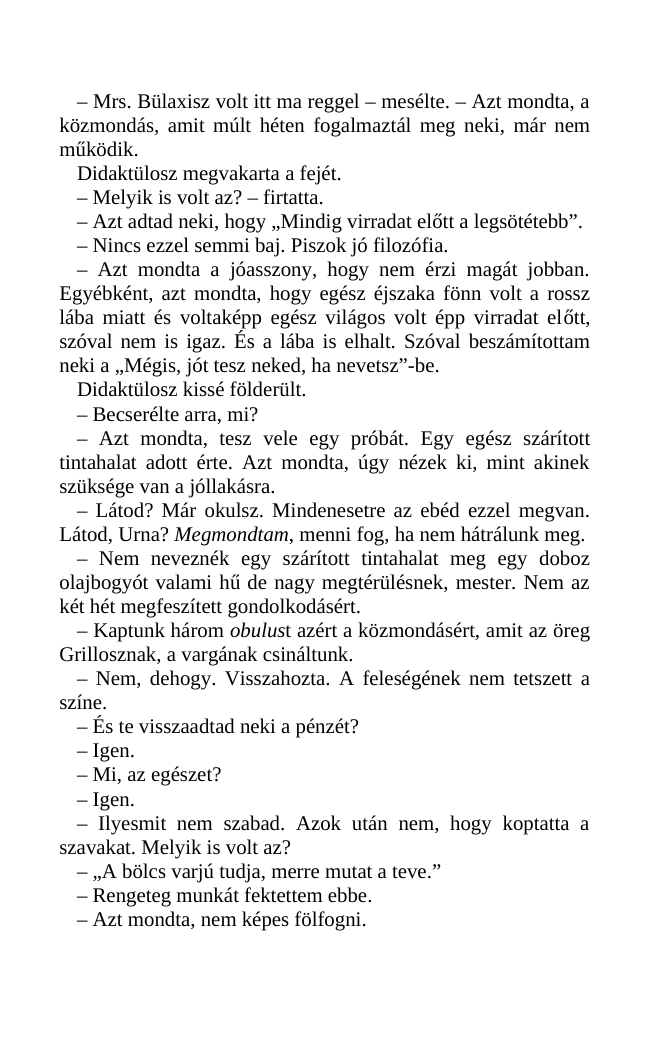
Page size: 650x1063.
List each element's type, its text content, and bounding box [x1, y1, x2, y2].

text – Azt mondta a jóasszony, hogy nem érzi magát jobban. Egyébként, azt mondta, hogy egész éjszaka fönn volt a rossz lába miatt és voltaképp egész világos volt épp virradat előtt, szóval nem is igaz. És a lába is elhalt. Szóval beszámítottam neki a „Mégis, jót tesz neked, ha nevetsz”-be. [59, 257, 591, 377]
text – Igen. [59, 786, 591, 811]
text Didaktülosz megvakarta a fejét. [59, 161, 591, 185]
text Didaktülosz kissé földerült. [59, 377, 591, 401]
text – Látod? Már okulsz. Mindenesetre az ebéd ezzel megvan. Látod, Urna? Megmondtam, menni fog, ha nem hátrálunk meg. [59, 498, 591, 546]
text – Azt mondta, nem képes fölfogni. [59, 907, 591, 931]
text – Nem neveznék egy szárított tintahalat meg egy doboz olajbogyót valami hű de nagy megtérülésnek, mester. Nem az két hét megfeszített gondolkodásért. [59, 546, 591, 618]
text – Azt adtad neki, hogy „Mindig virradat előtt a legsötétebb”. [59, 209, 591, 233]
text – Mi, az egészet? [59, 762, 591, 786]
text – Ilyesmit nem szabad. Azok után nem, hogy koptatta a szavakat. Melyik is volt az? [59, 811, 591, 859]
text – Igen. [59, 738, 591, 762]
text – Rengeteg munkát fektettem ebbe. [59, 883, 591, 907]
text – Melyik is volt az? – firtatta. [59, 185, 591, 209]
text – Nincs ezzel semmi baj. Piszok jó filozófia. [59, 233, 591, 257]
text – Kaptunk három obulust azért a közmondásért, amit az öreg Grillosznak, a vargának csináltunk. [59, 618, 591, 666]
text – „A bölcs varjú tudja, merre mutat a teve.” [59, 859, 591, 883]
text – Azt mondta, tesz vele egy próbát. Egy egész szárított tintahalat adott érte. Azt mondta, úgy nézek ki, mint akinek szüksége van a jóllakásra. [59, 426, 591, 498]
text – Becserélte arra, mi? [59, 401, 591, 426]
text – Nem, dehogy. Visszahozta. A feleségének nem tetszett a színe. [59, 666, 591, 714]
text – És te visszaadtad neki a pénzét? [59, 714, 591, 738]
text – Mrs. Bülaxisz volt itt ma reggel – mesélte. – Azt mondta, a közmondás, amit múlt héten fogalmaztál meg neki, már nem működik. [59, 89, 591, 161]
